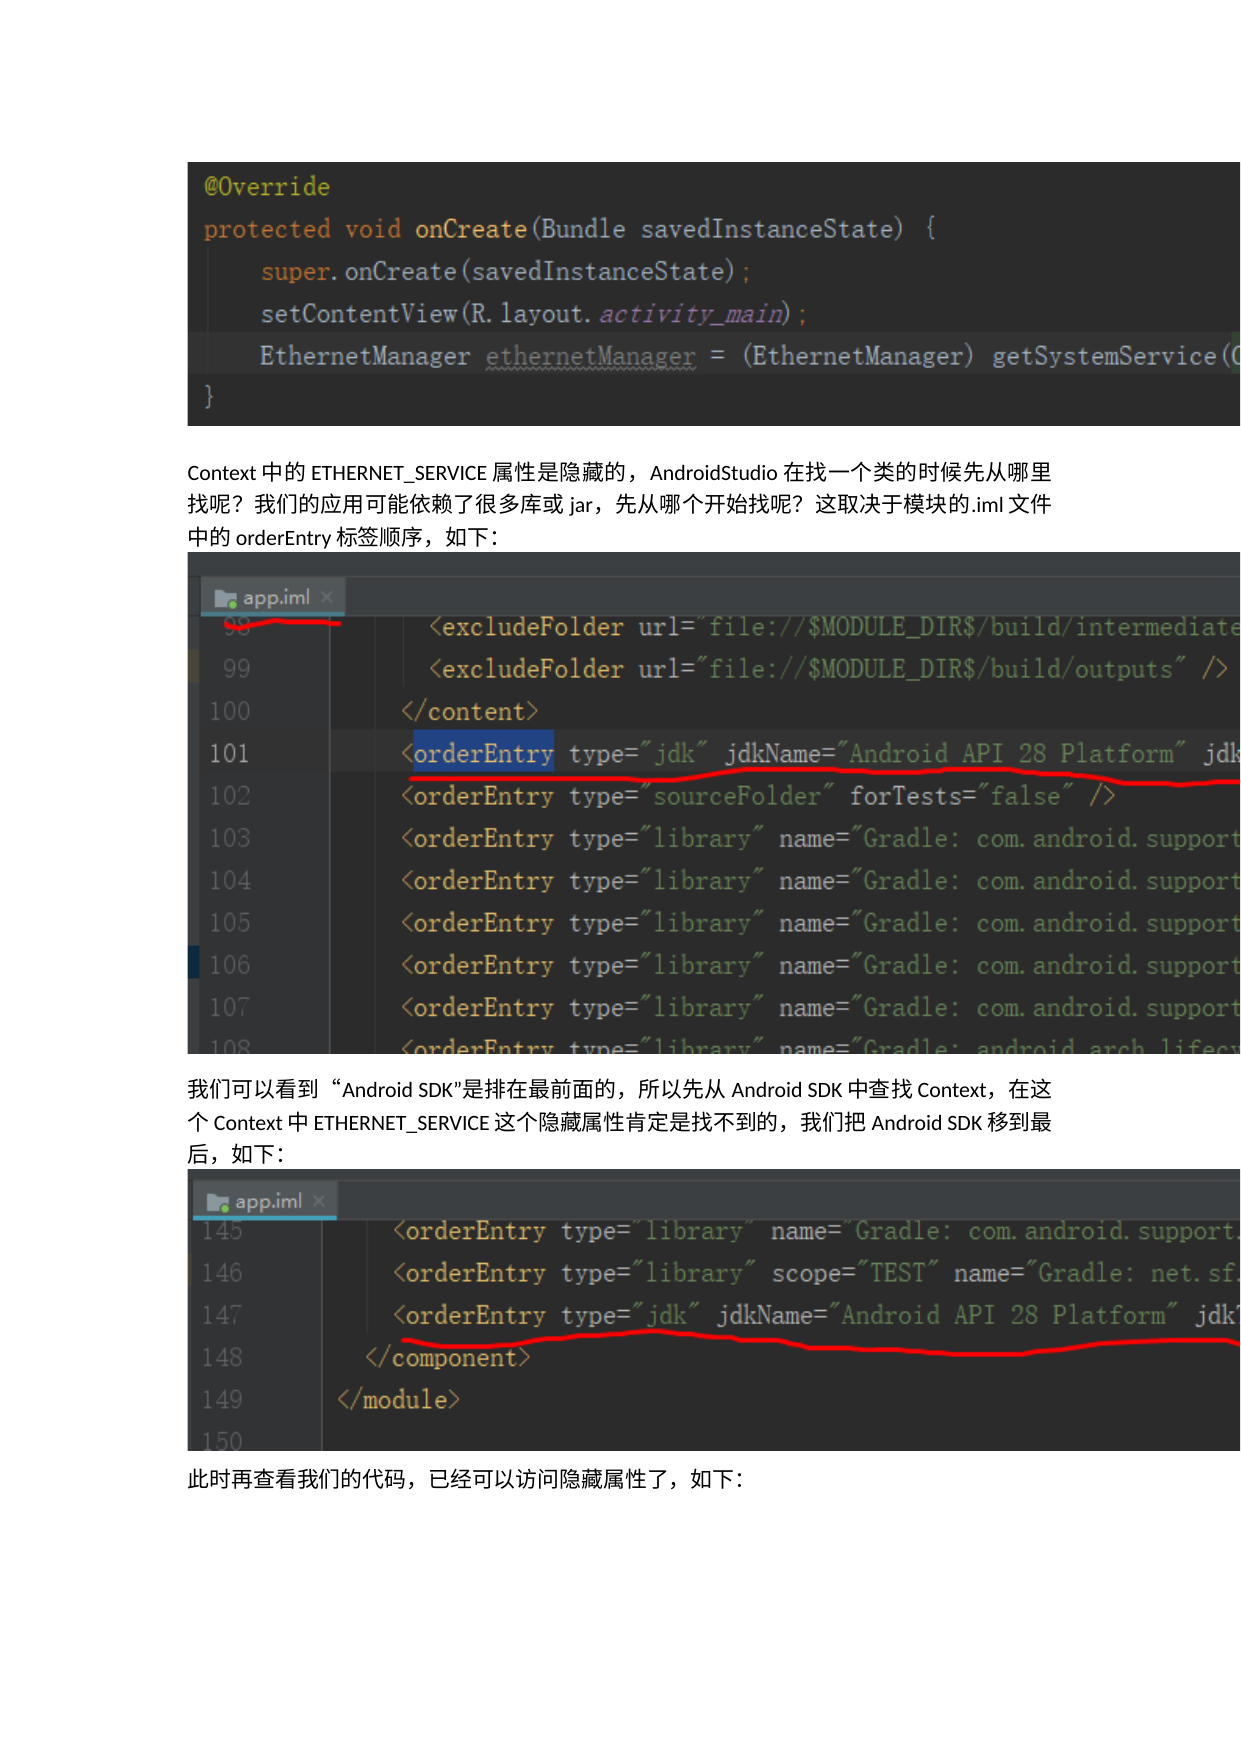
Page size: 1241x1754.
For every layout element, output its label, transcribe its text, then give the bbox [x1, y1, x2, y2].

text 我们可以看到“Android SDK”是排在最前面的，所以先从Android SDK中查找Context，在这个Context中ETHERNET_SERVICE这个隐藏属性肯定是找不到的，我们把Android SDK移到最后，如下： [187, 1072, 1053, 1169]
picture [187, 552, 1241, 1054]
text Context中的ETHERNET_SERVICE属性是隐藏的，AndroidStudio在找一个类的时候先从哪里找呢？我们的应用可能依赖了很多库或jar，先从哪个开始找呢？这取决于模块的.iml文件中的orderEntry标签顺序，如下： [187, 454, 1053, 552]
text 此时再查看我们的代码，已经可以访问隐藏属性了，如下： [187, 1462, 1053, 1494]
picture [187, 1169, 1241, 1451]
picture [187, 162, 1241, 426]
